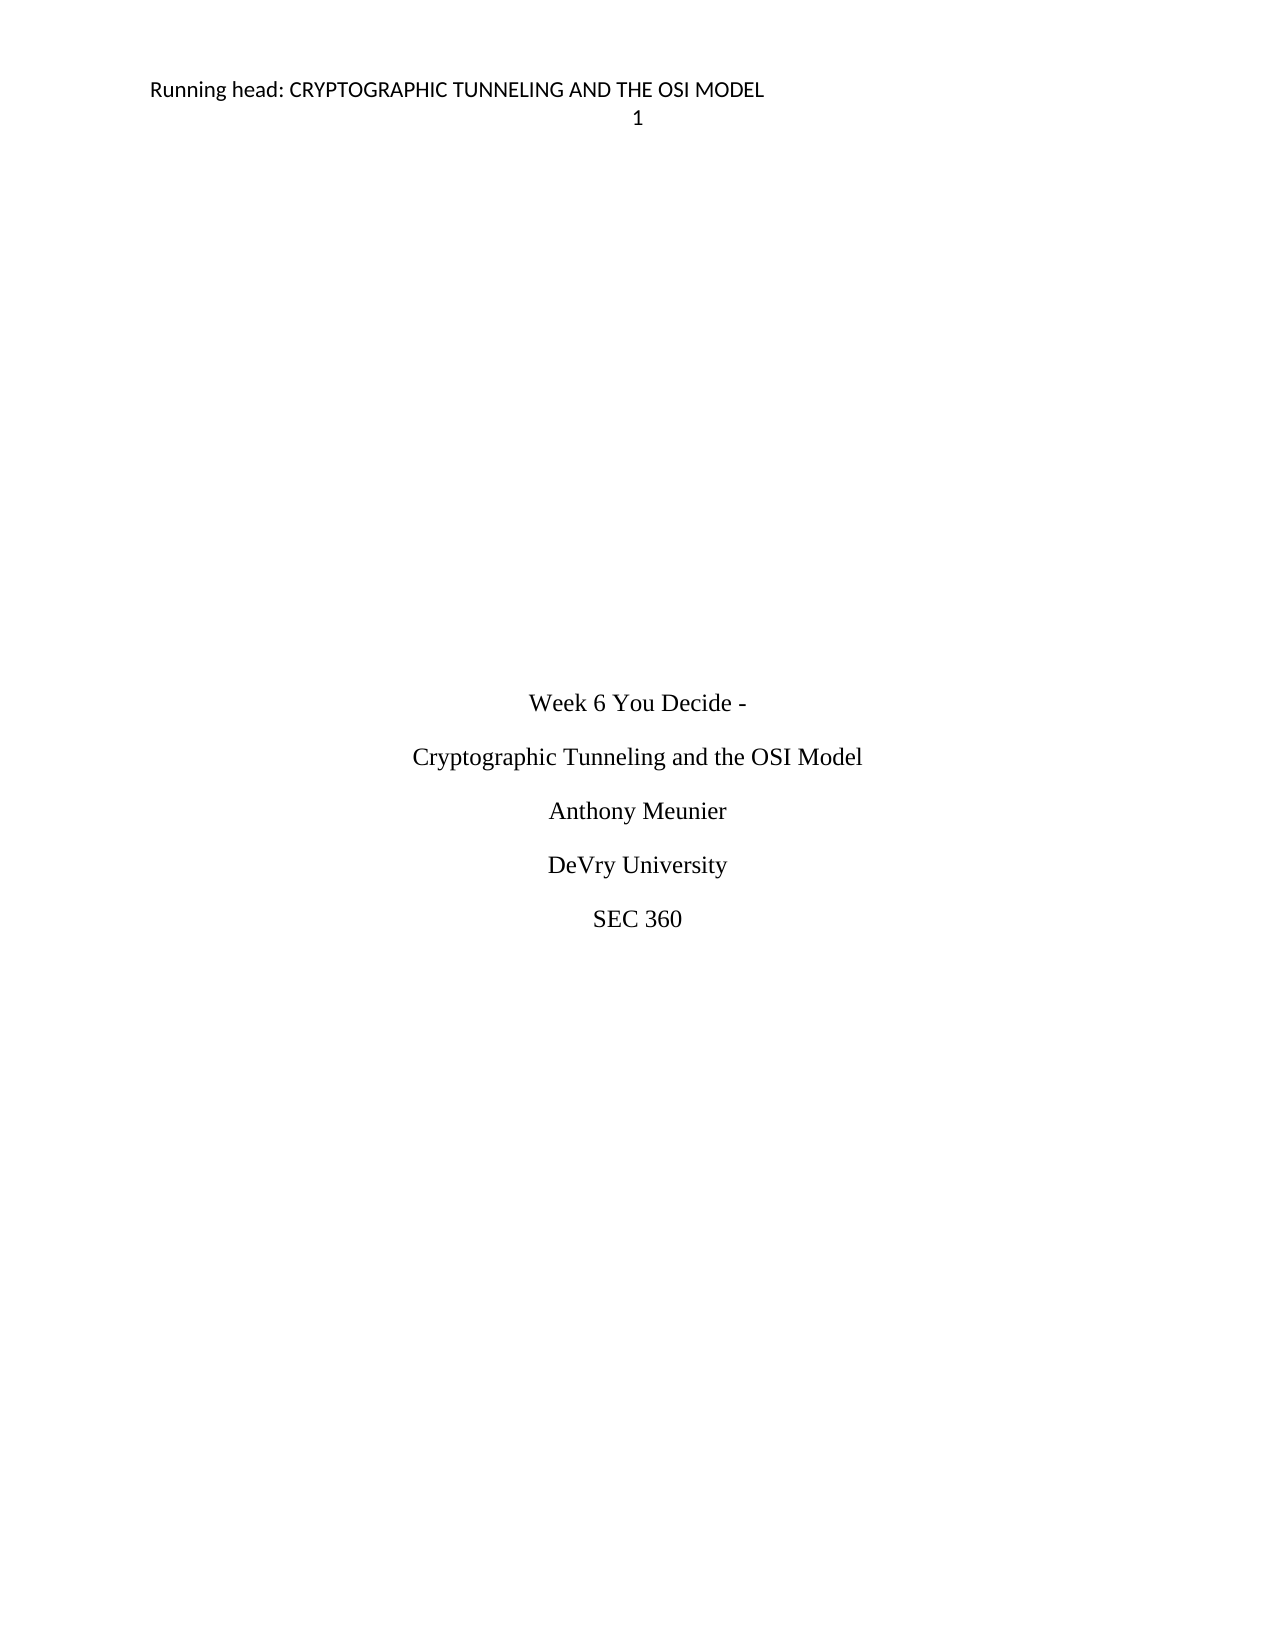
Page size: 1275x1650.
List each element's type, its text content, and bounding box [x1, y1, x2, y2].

text Cryptographic Tunneling and the OSI Model [150, 742, 1125, 771]
text SEC 360 [150, 904, 1125, 933]
text Anthony Meunier [150, 796, 1125, 825]
text DeVry University [150, 850, 1125, 879]
text Week 6 You Decide - [150, 688, 1125, 717]
